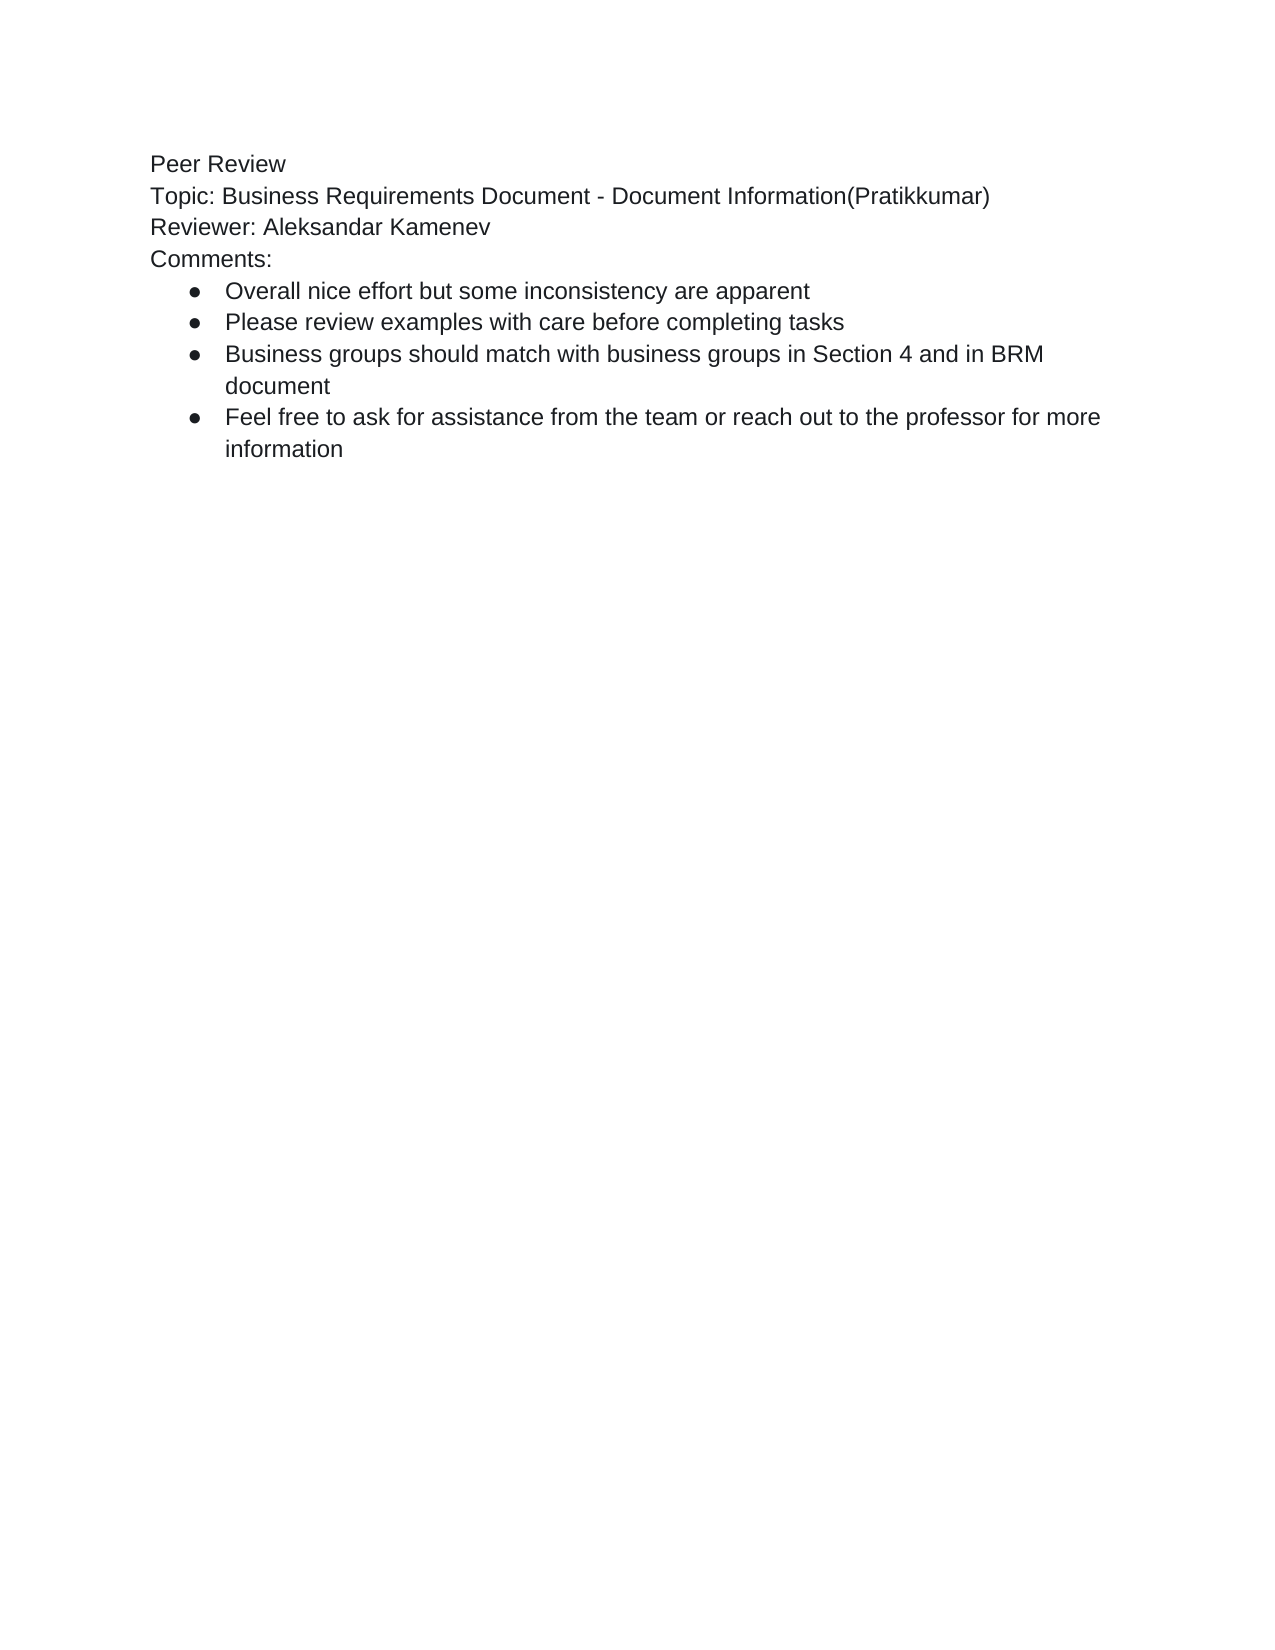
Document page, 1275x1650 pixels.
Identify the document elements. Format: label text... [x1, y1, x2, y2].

text Topic: Business Requirements Document - Document Information(Pratikkumar) [150, 182, 1125, 209]
text Reviewer: Aleksandar Kamenev [150, 213, 1125, 241]
list Feel free to ask for assistance from the team or reach out to the professor for more information [187, 403, 1125, 463]
text Comments: [150, 245, 1125, 273]
list Please review examples with care before completing tasks [187, 308, 1125, 336]
list Business groups should match with business groups in Section 4 and in BRM document [187, 340, 1125, 399]
text Peer Review [150, 150, 1125, 178]
list Overall nice effort but some inconsistency are apparent [187, 277, 1125, 304]
